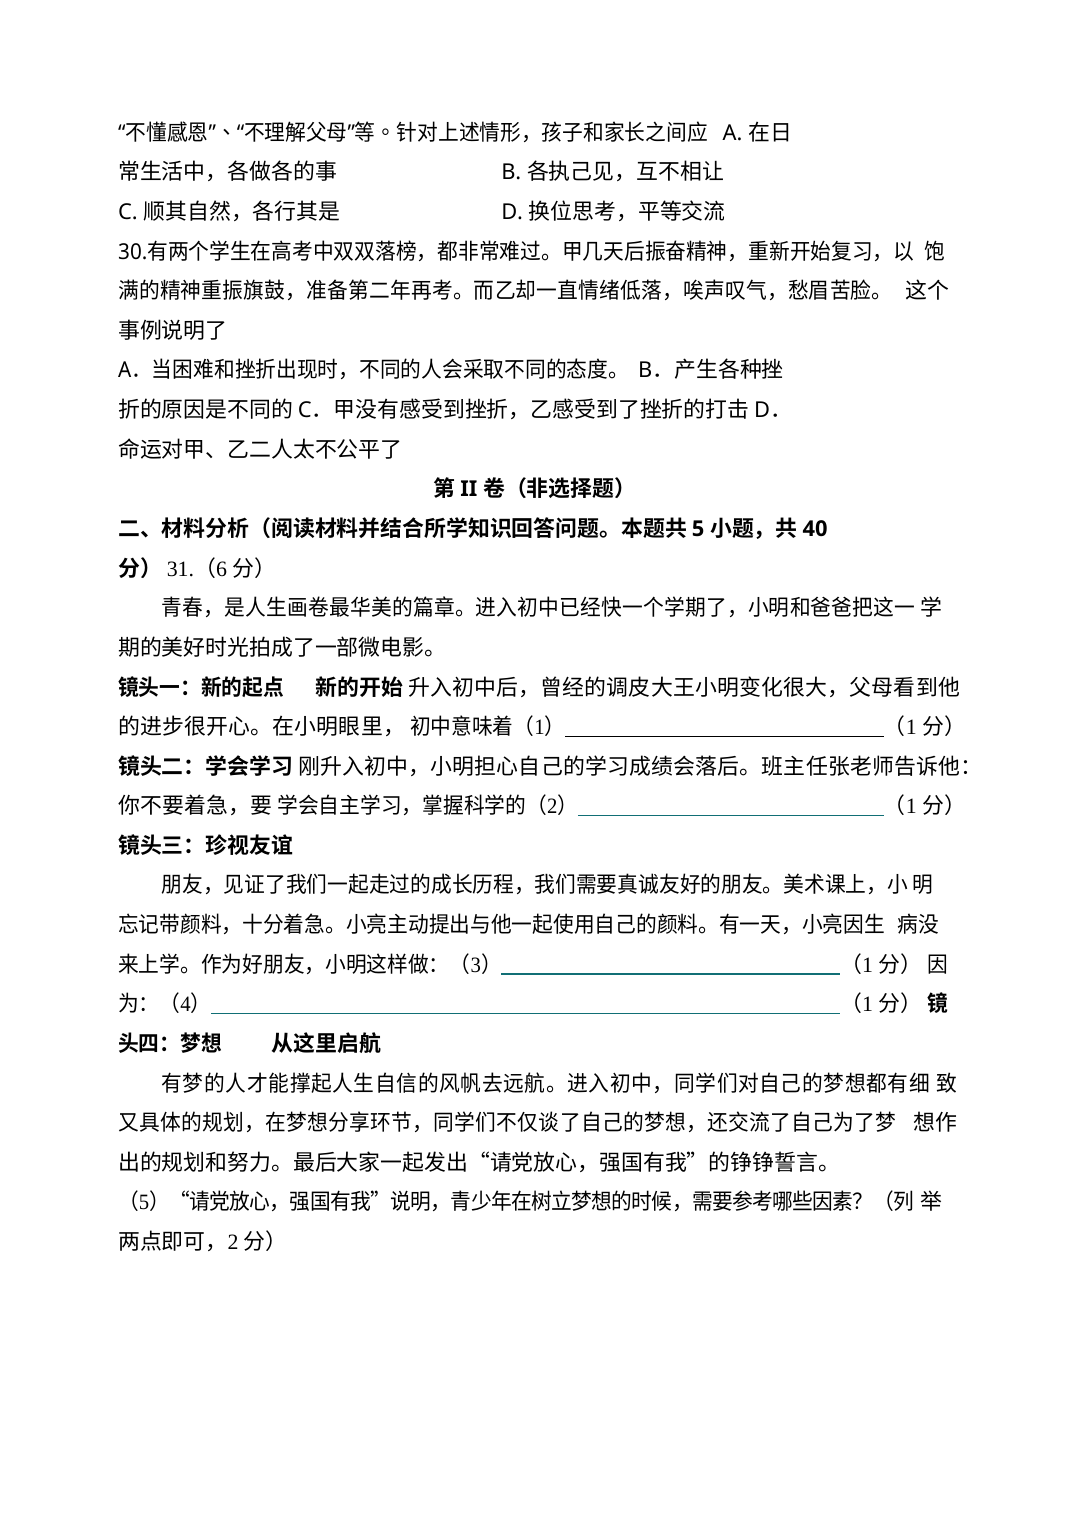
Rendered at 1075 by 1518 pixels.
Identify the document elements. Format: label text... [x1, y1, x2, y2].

text 青春，是人生画卷最华美的篇章。进入初中已经快一个学期了，小明和爸爸把这一 学期的美好时光拍成了一部微电影。 [118, 590, 949, 662]
text A．当困难和挫折出现时，不同的人会采取不同的态度。 B．产生各种挫折的原因是不同的 C．甲没有感受到挫折，乙感受到了挫折的打击 D．命运对甲、乙二人太不公平了 [118, 352, 796, 463]
subtitle 二、材料分析（阅读材料并结合所学知识回答问题。本题共 5 小题，共 40 分） 31.（6 分） [118, 511, 876, 582]
text “不懂感恩”、“不理解父母”等。针对上述情形，孩子和家长之间应 A. 在日常生活中，各做各的事 B. 各执己见，互不相让 [118, 114, 796, 186]
text C. 顺其自然，各行其是 D. 换位思考，平等交流 [118, 194, 949, 226]
text （5）“请党放心，强国有我”说明，青少年在树立梦想的时候，需要参考哪些因素？（列 举两点即可，2 分） [118, 1184, 949, 1256]
subtitle 第 II 卷（非选择题） [118, 471, 876, 503]
text 朋友，见证了我们一起走过的成长历程，我们需要真诚友好的朋友。美术课上，小 明忘记带颜料，十分着急。小亮主动提出与他一起使用自己的颜料。有一天，小亮因生 病没来上学。作为好朋友，小明这样做：（3） （1 分） 因为：（4） （1 分） 镜头四：梦想 从这里启航 [118, 867, 949, 1058]
text 30.有两个学生在高考中双双落榜，都非常难过。甲几天后振奋精神，重新开始复习，以 饱满的精神重振旗鼓，准备第二年再考。而乙却一直情绪低落，唉声叹气，愁眉苦脸。 这个事例说明了 [118, 234, 949, 344]
text 有梦的人才能撑起人生自信的风帆去远航。进入初中，同学们对自己的梦想都有细 致又具体的规划，在梦想分享环节，同学们不仅谈了自己的梦想，还交流了自己为了梦 想作出的规划和努力。最后大家一起发出“请党放心，强国有我”的铮铮誓言。 [118, 1066, 957, 1176]
text 镜头一：新的起点 新的开始 升入初中后，曾经的调皮大王小明变化很大，父母看到他的进步很开心。在小明眼里， 初中意味着（1） （1 分） 镜头二：学会学习 刚升入初中，小明担心自己的学习成绩会落后。班主任张老师告诉他：你不要着急，要 学会自主学习，掌握科学的（2） （1 分） 镜头三：珍视友谊 [118, 669, 966, 859]
